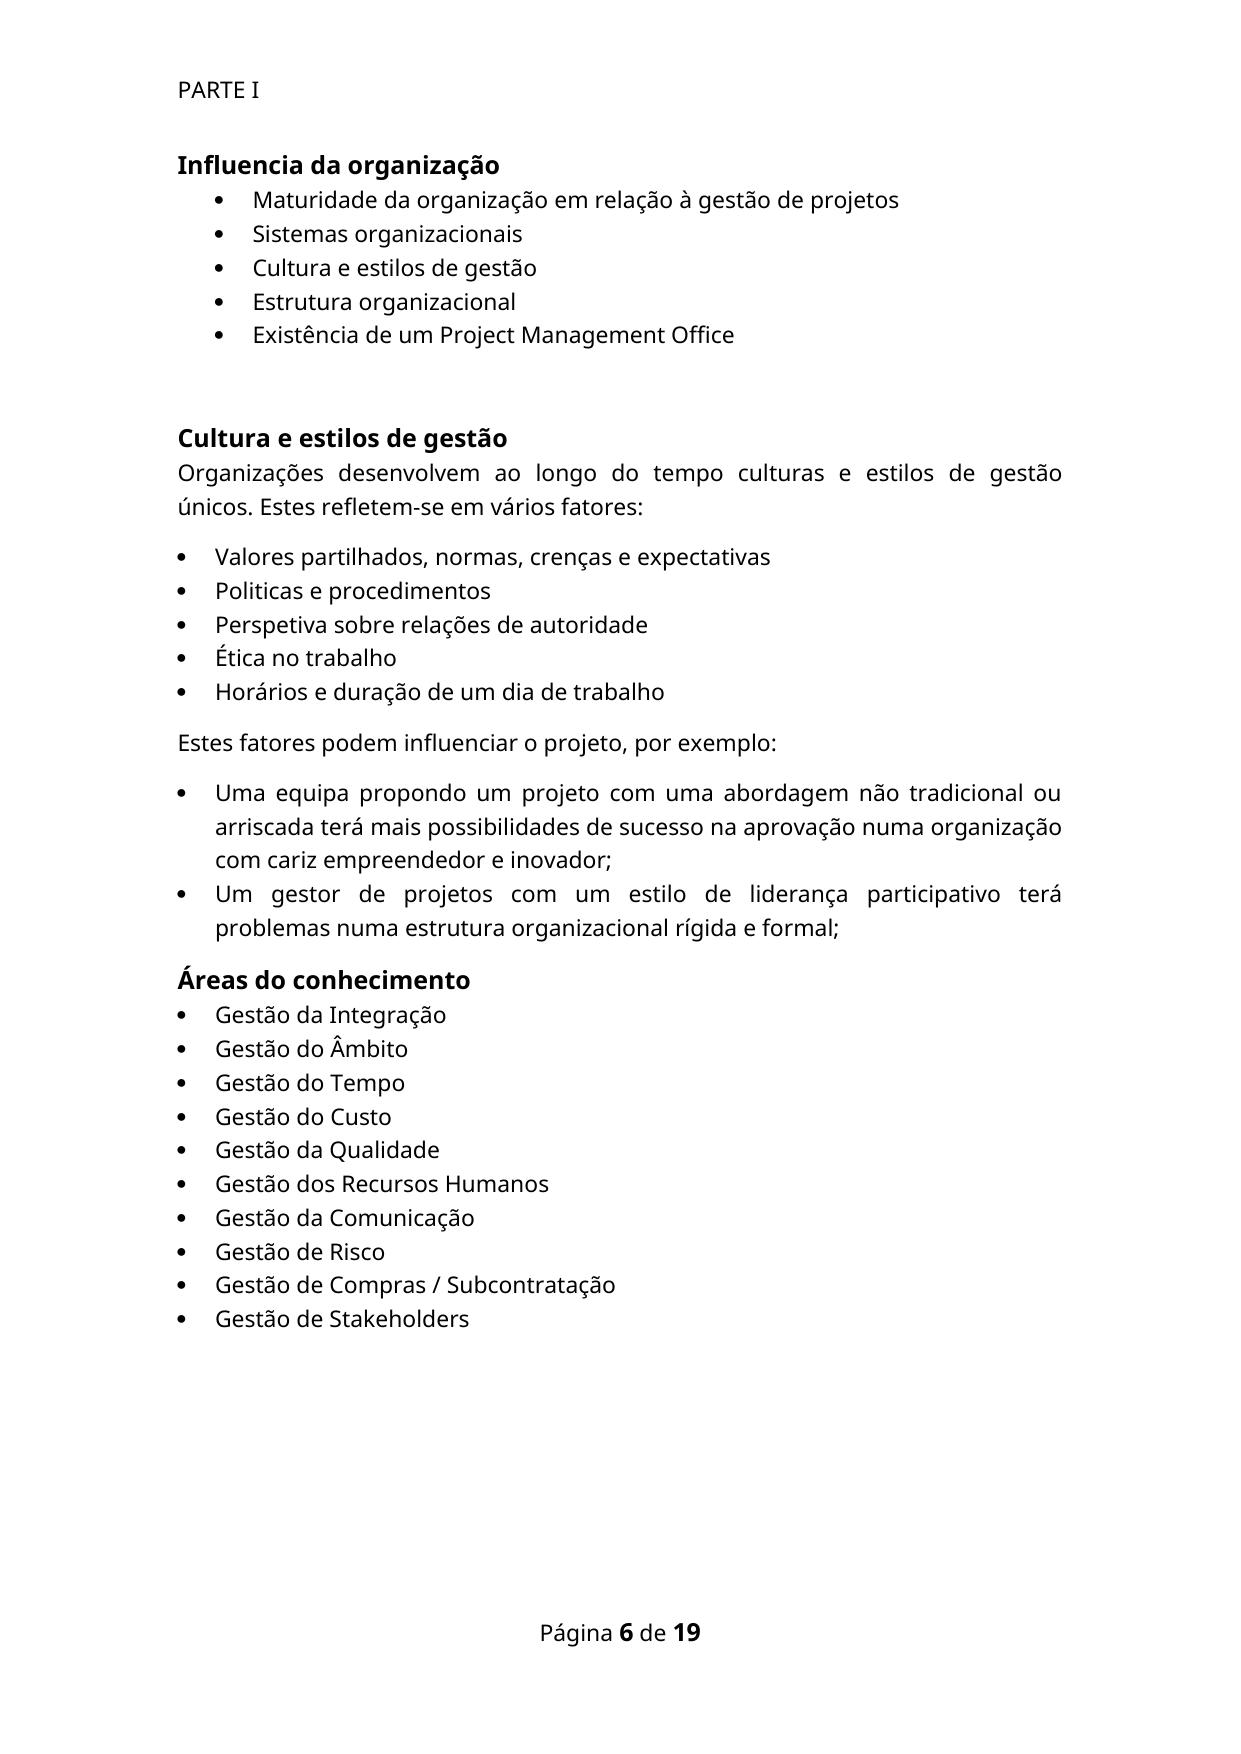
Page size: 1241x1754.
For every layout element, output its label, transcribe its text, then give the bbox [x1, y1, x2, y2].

list Gestão da Integração [177, 999, 1063, 1030]
list Gestão de Compras / Subcontratação [177, 1269, 1063, 1300]
list Um gestor de projetos com um estilo de liderança participativo terá problemas numa estrutura organizacional rígida e formal; [177, 878, 1063, 943]
list Politicas e procedimentos [177, 575, 1063, 606]
list Gestão do Âmbito [177, 1033, 1063, 1064]
subtitle Cultura e estilos de gestão [177, 420, 1063, 454]
list Gestão da Qualidade [177, 1134, 1063, 1165]
list Perspetiva sobre relações de autoridade [177, 609, 1063, 640]
list Gestão de Risco [177, 1235, 1063, 1267]
list Uma equipa propondo um projeto com uma abordagem não tradicional ou arriscada terá mais possibilidades de sucesso na aprovação numa organização com cariz empreendedor e inovador; [177, 777, 1063, 876]
list Valores partilhados, normas, crenças e expectativas [177, 541, 1063, 572]
text Estes fatores podem influenciar o projeto, por exemplo: [177, 727, 1063, 758]
list Existência de um Project Management Office [215, 319, 1063, 351]
list Gestão do Custo [177, 1100, 1063, 1132]
list Cultura e estilos de gestão [215, 252, 1063, 283]
list Sistemas organizacionais [215, 218, 1063, 249]
subtitle Influencia da organização [177, 148, 1063, 182]
list Estrutura organizacional [215, 286, 1063, 317]
list Gestão de Stakeholders [177, 1303, 1063, 1334]
list Maturidade da organização em relação à gestão de projetos [215, 184, 1063, 216]
list Ética no trabalho [177, 642, 1063, 674]
text Organizações desenvolvem ao longo do tempo culturas e estilos de gestão únicos. Estes refletem-se em vários fatores: [177, 457, 1063, 522]
subtitle Áreas do conhecimento [177, 962, 1063, 996]
list Gestão dos Recursos Humanos [177, 1168, 1063, 1199]
list Gestão da Comunicação [177, 1202, 1063, 1233]
list Horários e duração de um dia de trabalho [177, 676, 1063, 707]
list Gestão do Tempo [177, 1067, 1063, 1098]
